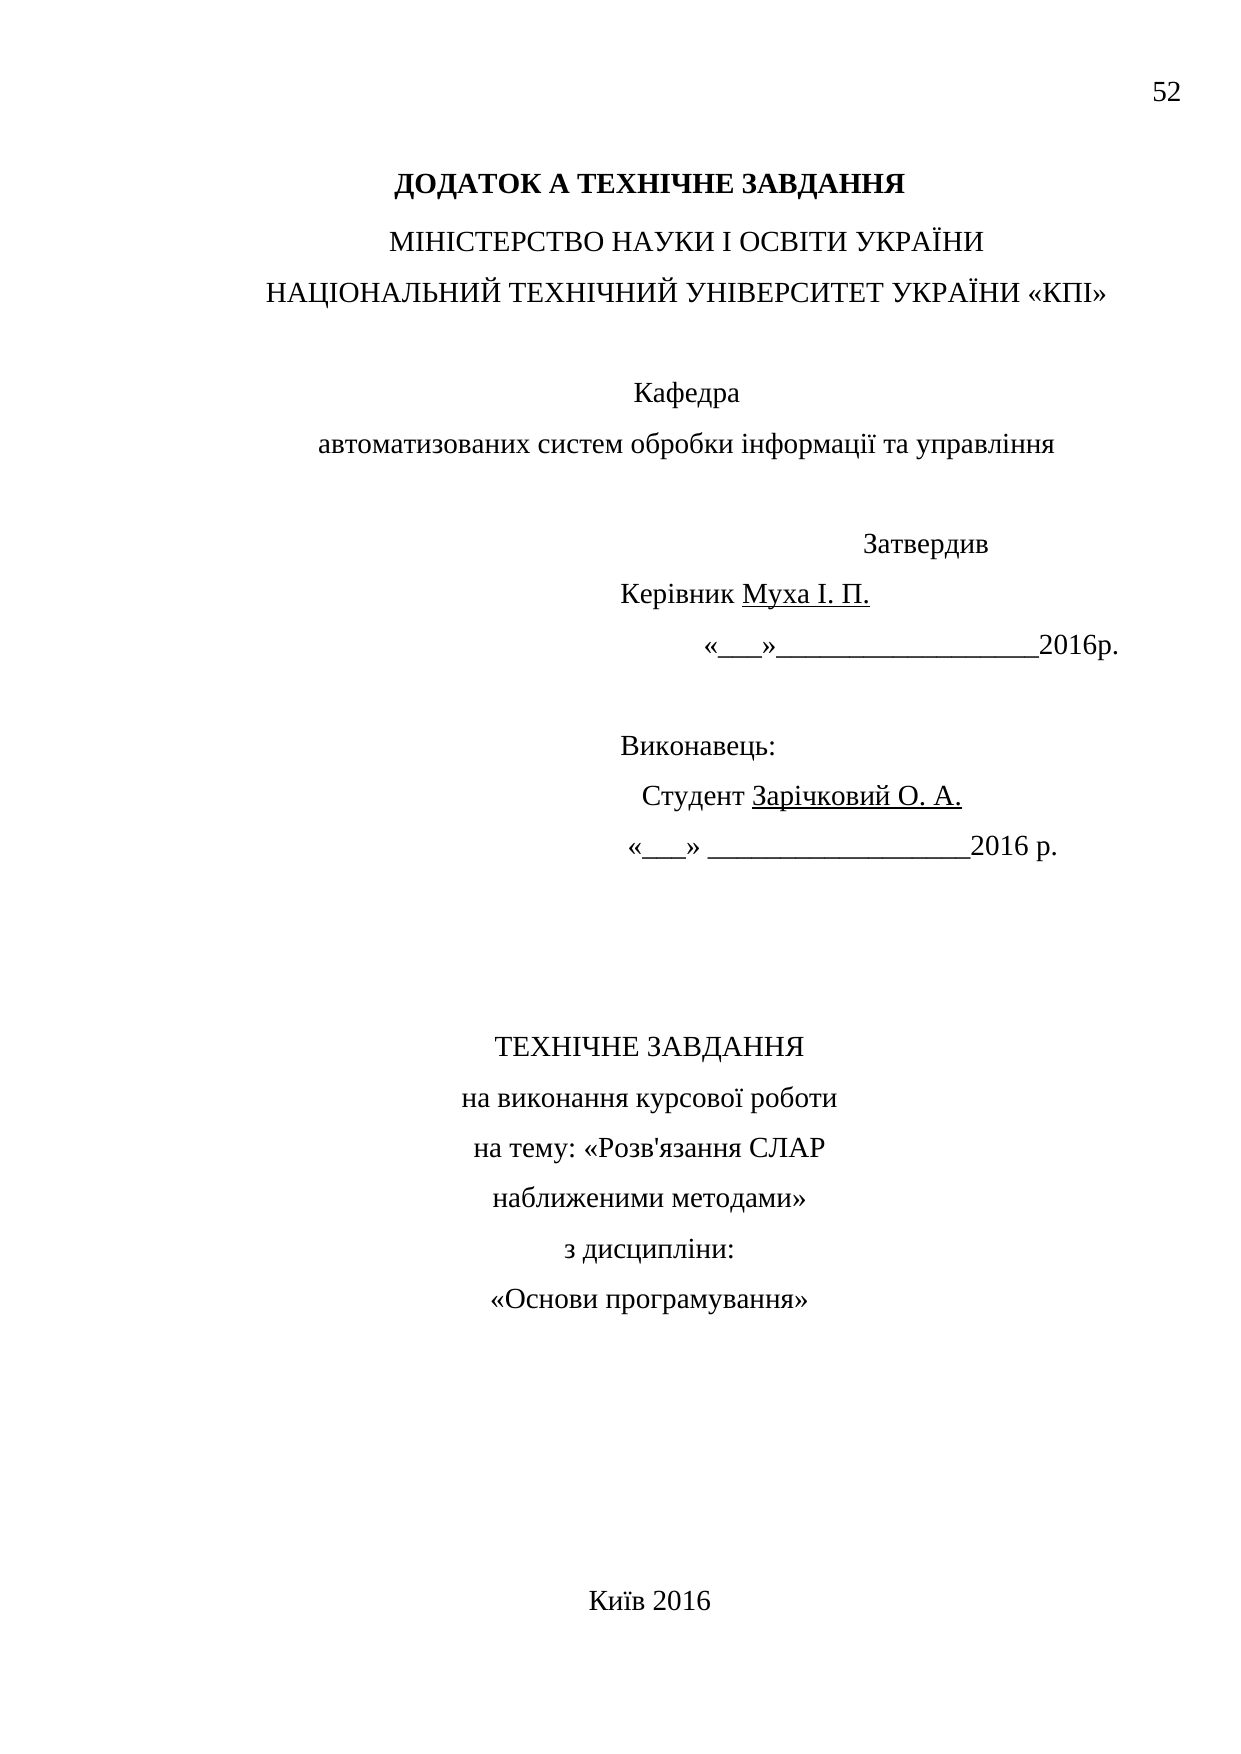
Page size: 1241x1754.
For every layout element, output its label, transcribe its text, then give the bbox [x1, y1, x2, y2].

text Київ 2016 [118, 1583, 1181, 1616]
text «___»__________________2016р. [118, 627, 1181, 661]
text «___» __________________2016 р. [118, 828, 1181, 862]
text Виконавець: [118, 728, 1181, 761]
text автоматизованих систем обробки інформації та управління [118, 426, 1181, 459]
text на виконання курсової роботи [118, 1080, 1181, 1113]
text Керівник Муха І. П. [118, 577, 1181, 610]
text наближеними методами» [118, 1180, 1181, 1214]
text Студент Зарічковий О. А. [561, 778, 1181, 811]
text «Основи програмування» [118, 1281, 1181, 1314]
text Додаток А Технічне завдання [118, 166, 1181, 199]
text НАЦІОНАЛЬНИЙ ТЕХНІЧНИЙ УНІВЕРСИТЕТ УКРАЇНИ «КПІ» [118, 275, 1181, 308]
text Кафедра [118, 375, 1181, 409]
text МІНІСТЕРСТВО НАУКИ І ОСВІТИ УКРАЇНИ [118, 224, 1181, 258]
text Затвердив [118, 526, 1181, 560]
text ТЕХНІЧНЕ ЗАВДАННЯ [118, 1029, 1181, 1063]
text на тему: «Розв'язання СЛАР [118, 1130, 1181, 1164]
text з дисципліни: [118, 1231, 1181, 1264]
